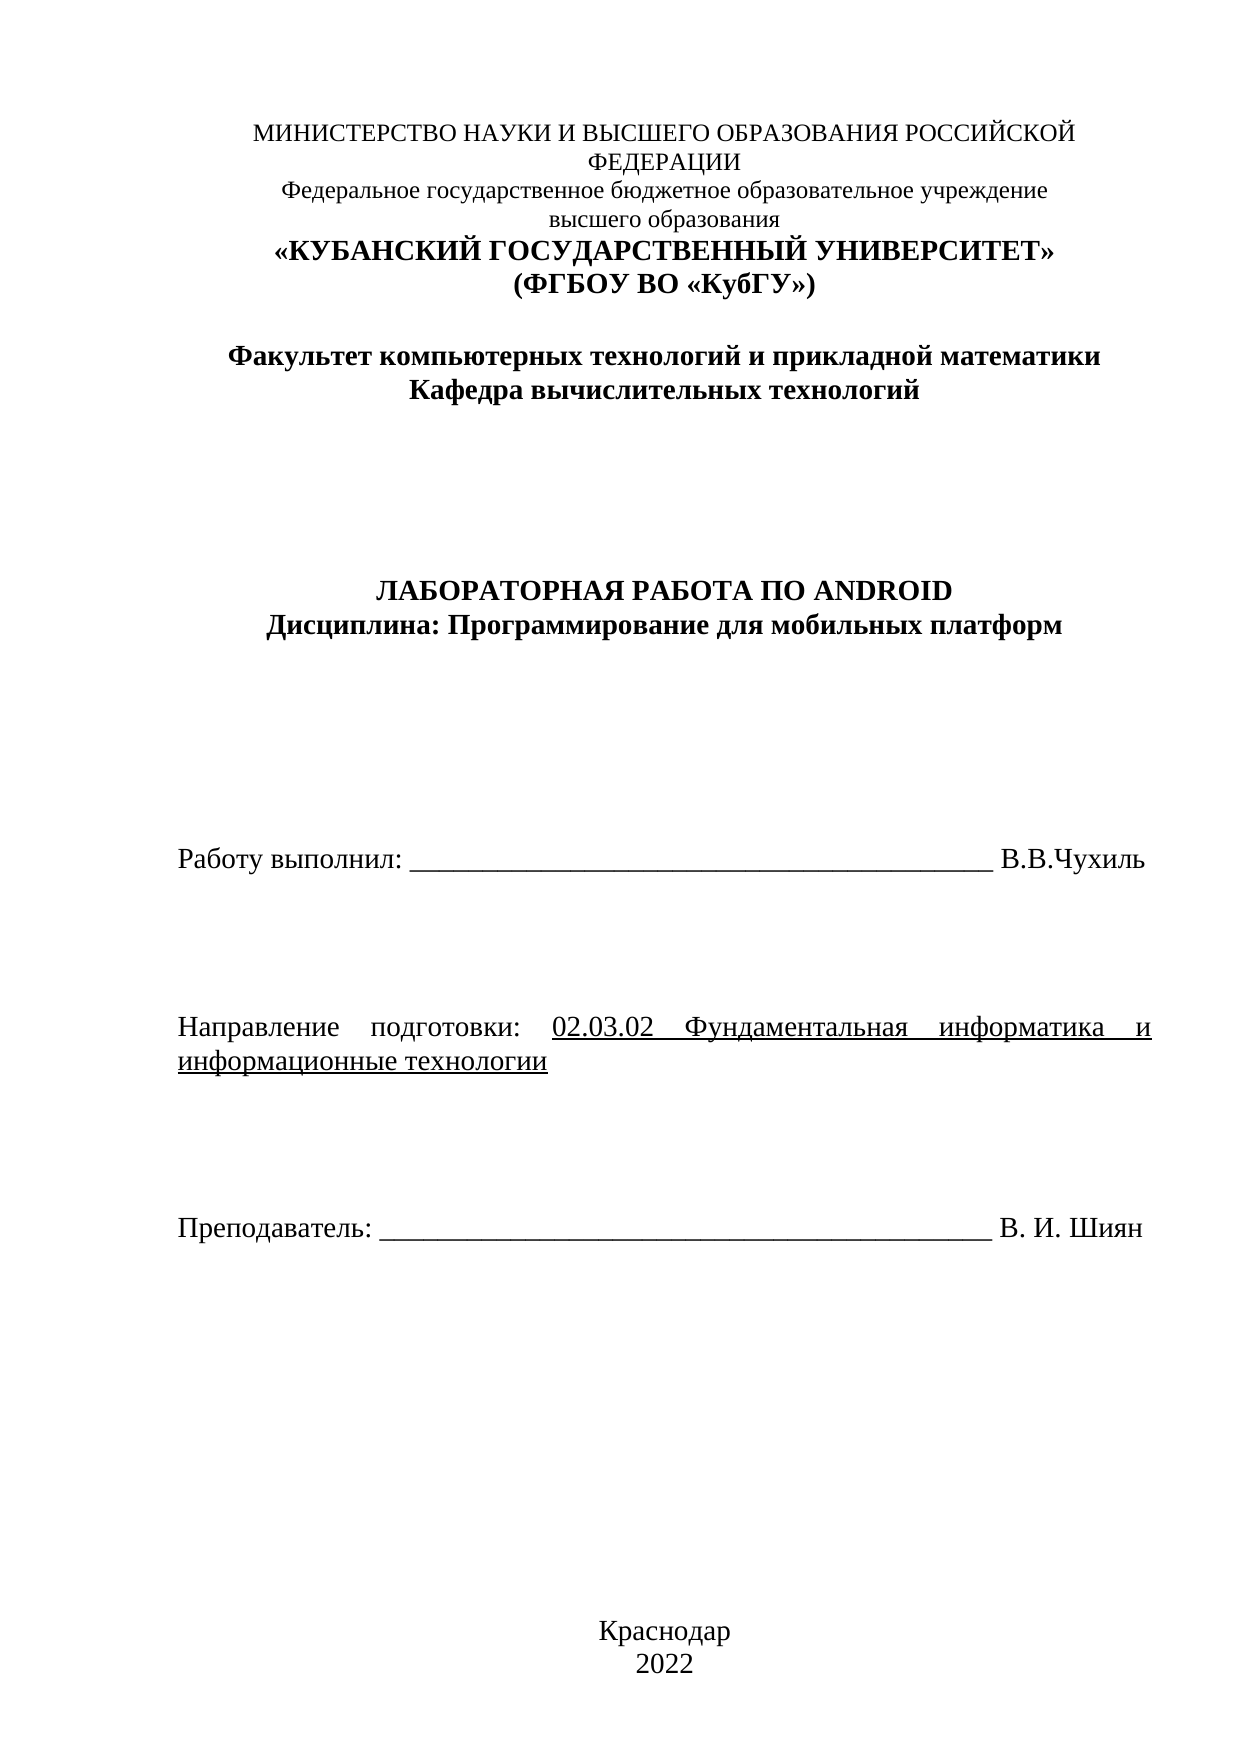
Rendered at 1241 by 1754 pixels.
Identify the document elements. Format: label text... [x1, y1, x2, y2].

text ЛАБОРАТОРНАЯ РАБОТА ПО ANDROID [177, 573, 1152, 607]
text Дисциплина: Программирование для мобильных платформ [177, 607, 1152, 640]
text (ФГБОУ ВО «КубГУ») [177, 267, 1152, 300]
text Кафедра вычислительных технологий [177, 372, 1152, 406]
text Факультет компьютерных технологий и прикладной математики [177, 338, 1152, 372]
text Министерство науки и высшего образования Российской Федерации [177, 118, 1152, 176]
text высшего образования [177, 204, 1152, 233]
text «КУБАНСКИЙ ГОСУДАРСТВЕННЫЙ УНИВЕРСИТЕТ» [177, 233, 1152, 267]
text Федеральное государственное бюджетное образовательное учреждение [177, 176, 1152, 204]
text Работу выполнил: ________________________________________ В.В.Чухиль [177, 842, 1152, 875]
text Направление подготовки: 02.03.02 Фундаментальная информатика и информационные технологии [177, 1009, 1152, 1076]
text Преподаватель: __________________________________________ В. И. Шиян [177, 1211, 1152, 1244]
